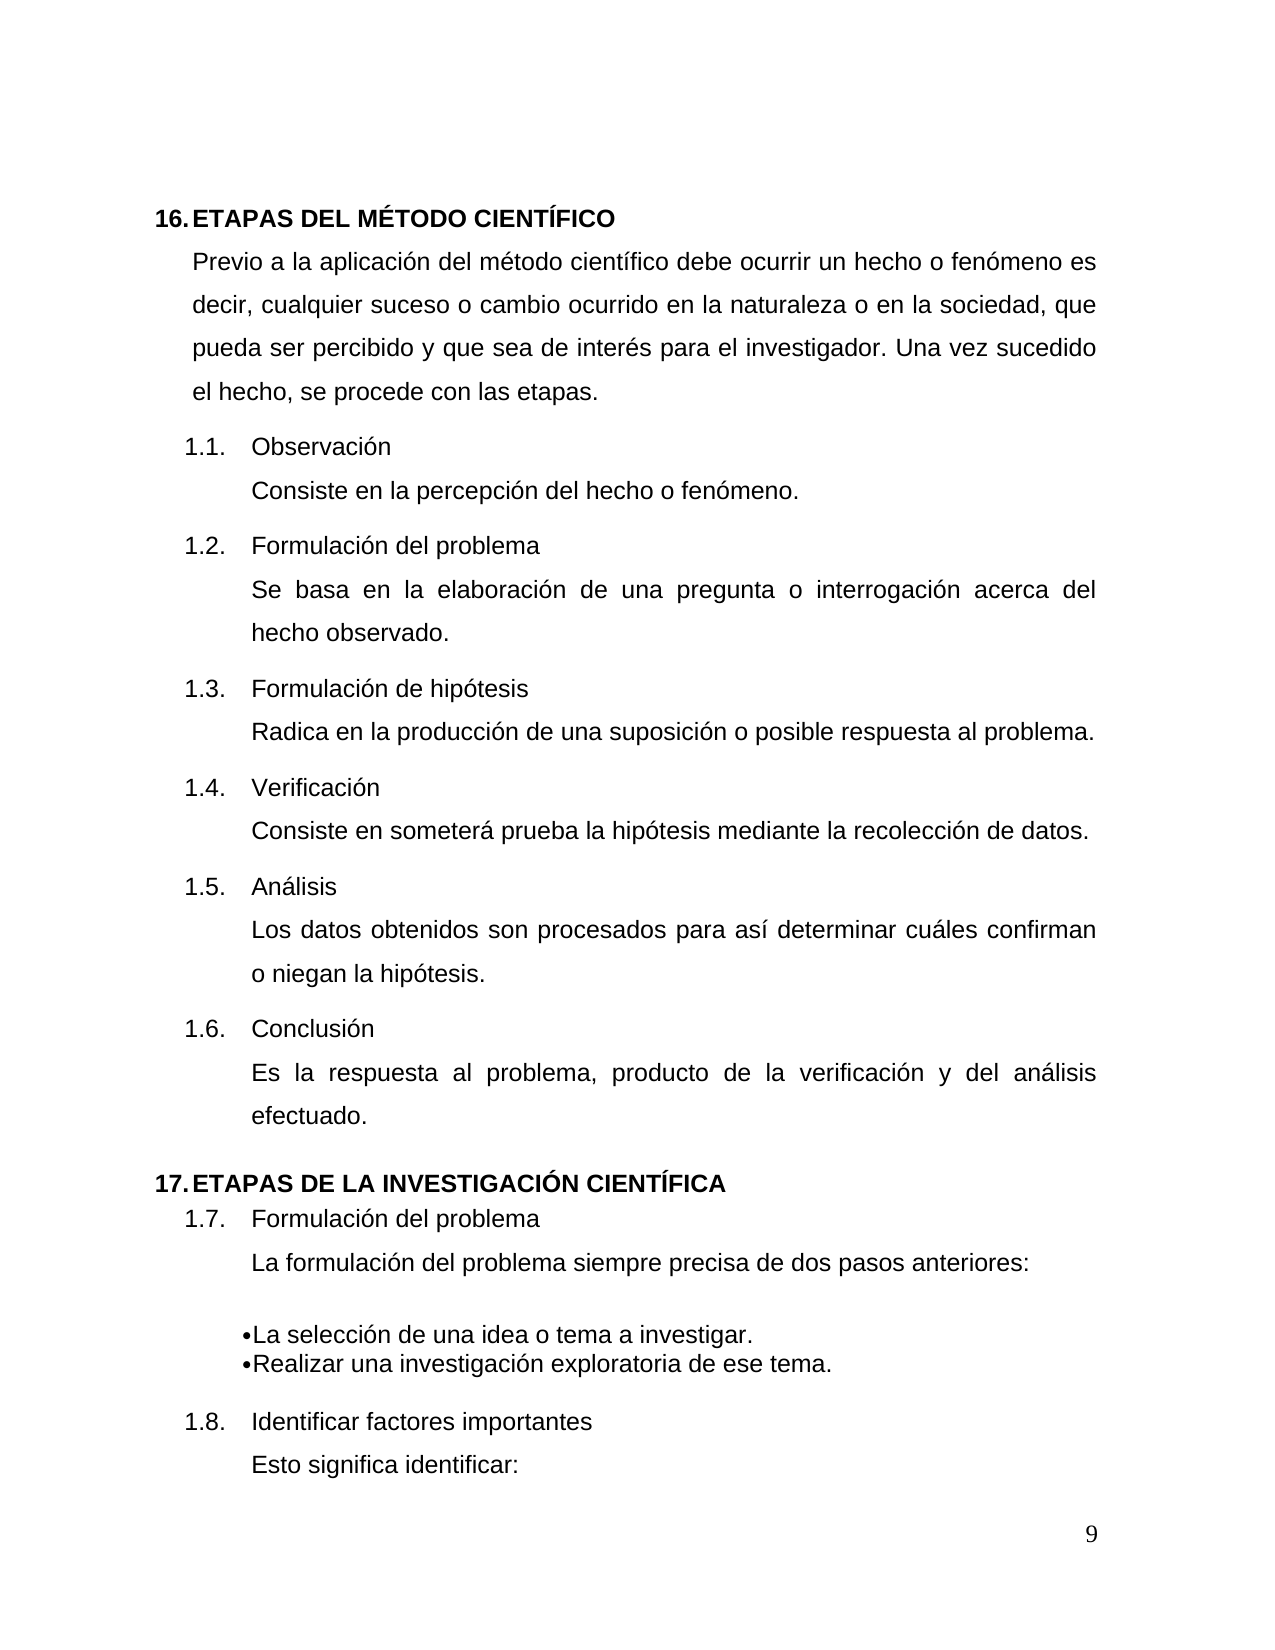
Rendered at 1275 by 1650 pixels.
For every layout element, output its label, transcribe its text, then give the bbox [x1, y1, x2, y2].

subtitle Formulación de hipótesis [184, 673, 1098, 702]
list Realizar una investigación exploratoria de ese tema. [243, 1349, 1098, 1377]
subtitle Conclusión [184, 1014, 1098, 1043]
text Consiste en someterá prueba la hipótesis mediante la recolección de datos. [251, 816, 1098, 845]
text Los datos obtenidos son procesados para así determinar cuáles confirman o niegan la hipótesis. [251, 915, 1098, 987]
text Esto significa identificar: [251, 1450, 1098, 1479]
subtitle Verificación [184, 773, 1098, 801]
subtitle Formulación del problema [184, 531, 1098, 560]
subtitle ETAPAS DE LA INVESTIGACIÓN CIENTÍFICA [154, 1169, 1098, 1198]
text Se basa en la elaboración de una pregunta o interrogación acerca del hecho observado. [251, 575, 1098, 647]
text Consiste en la percepción del hecho o fenómeno. [251, 476, 1098, 504]
text La formulación del problema siempre precisa de dos pasos anteriores: [251, 1248, 1098, 1276]
text Es la respuesta al problema, producto de la verificación y del análisis efectuado. [251, 1058, 1098, 1129]
subtitle Análisis [184, 872, 1098, 901]
text Radica en la producción de una suposición o posible respuesta al problema. [251, 717, 1098, 746]
subtitle ETAPAS DEL MÉTODO CIENTÍFICO [154, 203, 1098, 232]
subtitle Identificar factores importantes [184, 1407, 1098, 1435]
subtitle Formulación del problema [184, 1204, 1098, 1233]
text Previo a la aplicación del método científico debe ocurrir un hecho o fenómeno es decir, cualquier suceso o cambio ocurrido en la naturaleza o en la sociedad, que pueda ser percibido y que sea de interés para el investigador. Una vez sucedido el hecho, se procede con las etapas. [192, 247, 1098, 405]
subtitle Observación [184, 432, 1098, 461]
list La selección de una idea o tema a investigar. [243, 1320, 1098, 1349]
